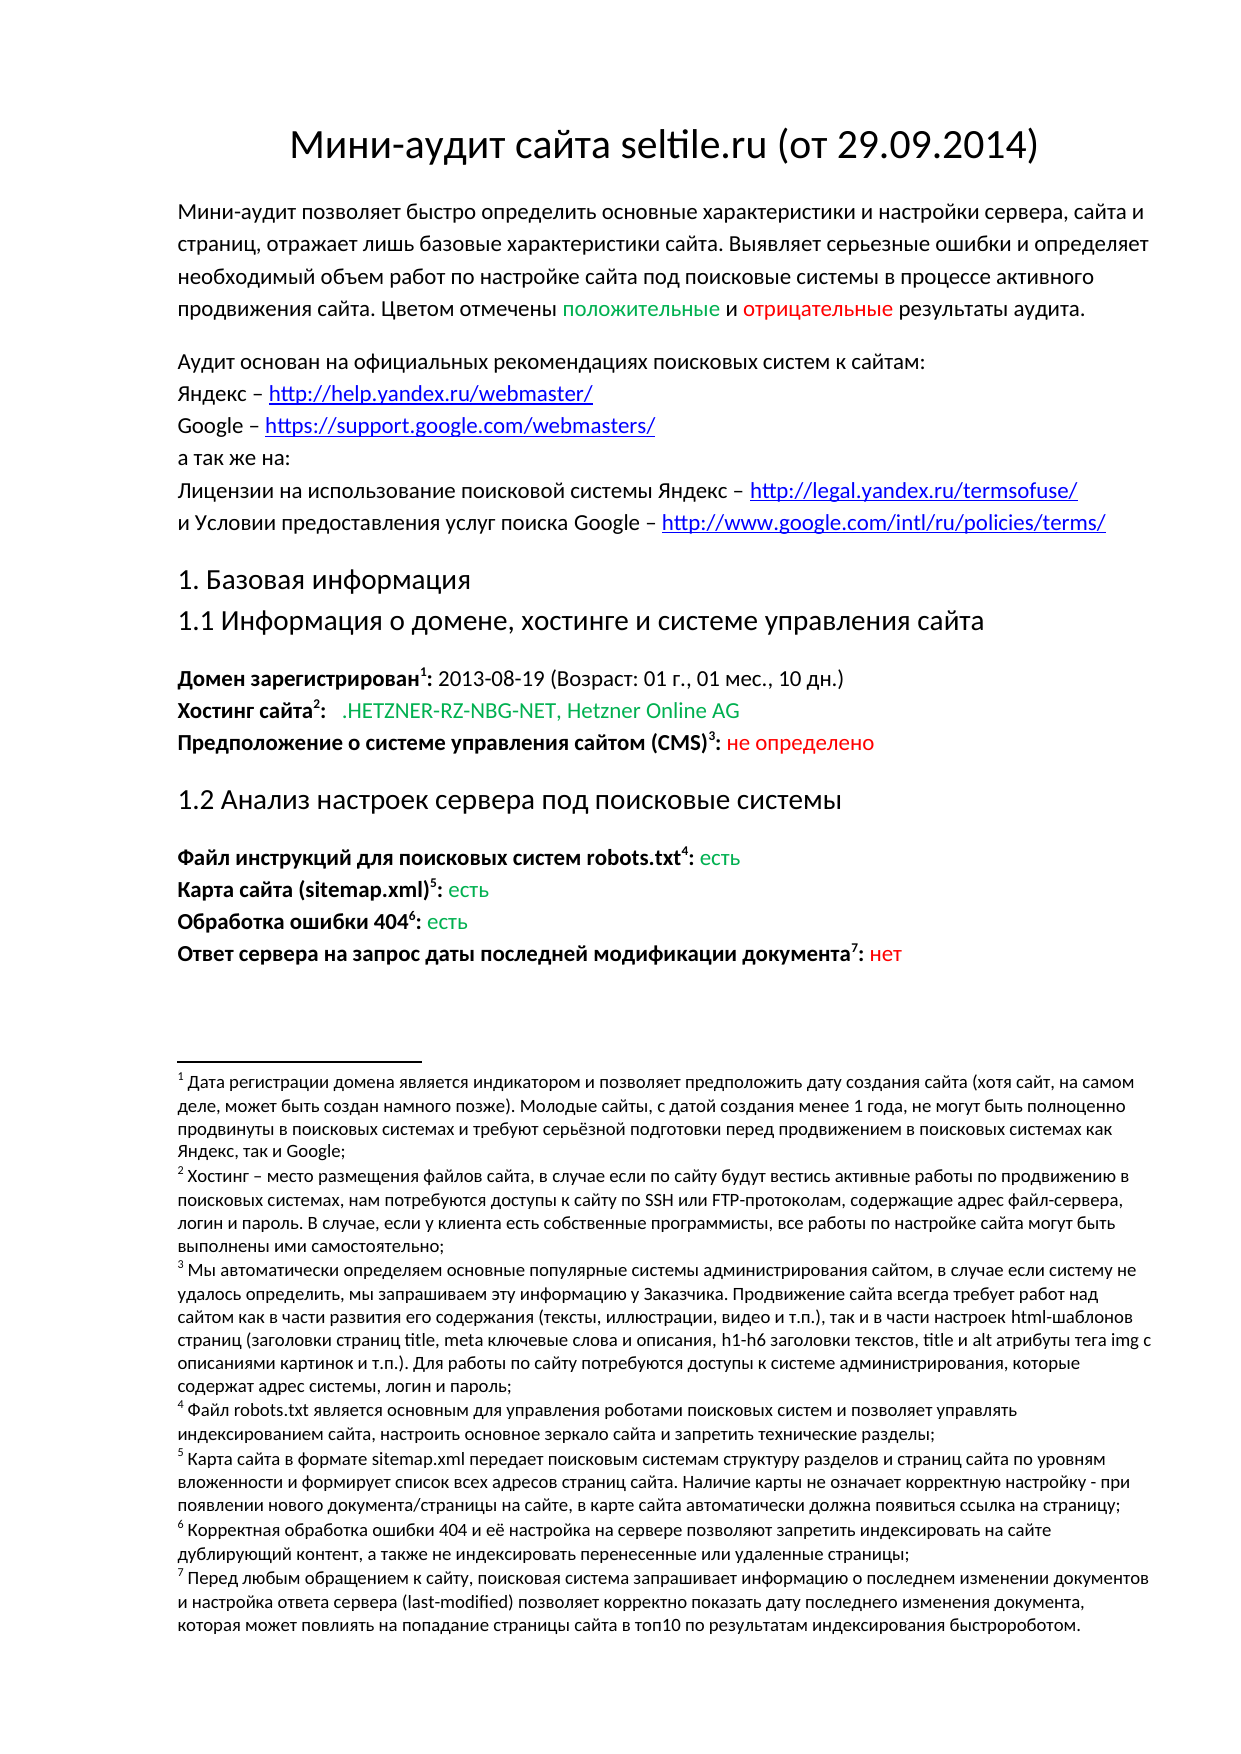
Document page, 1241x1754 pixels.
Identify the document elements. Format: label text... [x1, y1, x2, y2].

text Аудит основан на официальных рекомендациях поисковых систем к сайтам: Яндекс – http://help.yandex.ru/webmaster/ Google – https://support.google.com/webmasters/ а так же на: Лицензии на использование поисковой системы Яндекс – http://legal.yandex.ru/termsofuse/ и Условии предоставления услуг поиска Google – http://www.google.com/intl/ru/policies/terms/ [177, 347, 1152, 536]
text Домен зарегистрирован: 2013-08-19 (Возраст: 01 г., 01 мес., 10 дн.) Хостинг сайта: .HETZNER-RZ-NBG-NET, Hetzner Online AG Предположение о системе управления сайтом (CMS): не определено [177, 664, 1152, 756]
text 1. Базовая информация 1.1 Информация о домене, хостинге и системе управления сайта [177, 561, 1152, 637]
text 1.2 Анализ настроек сервера под поисковые системы [177, 781, 1152, 817]
text Мини-аудит позволяет быстро определить основные характеристики и настройки сервера, сайта и страниц, отражает лишь базовые характеристики сайта. Выявляет серьезные ошибки и определяет необходимый объем работ по настройке сайта под поисковые системы в процессе активного продвижения сайта. Цветом отмечены положительные и отрицательные результаты аудита. [177, 197, 1152, 322]
text Мини-аудит сайта seltile.ru (от 29.09.2014) [177, 118, 1152, 169]
text Файл инструкций для поисковых систем robots.txt: есть Карта сайта (sitemap.xml): есть Обработка ошибки 404: есть Ответ сервера на запрос даты последней модификации документа: нет [177, 843, 1152, 967]
